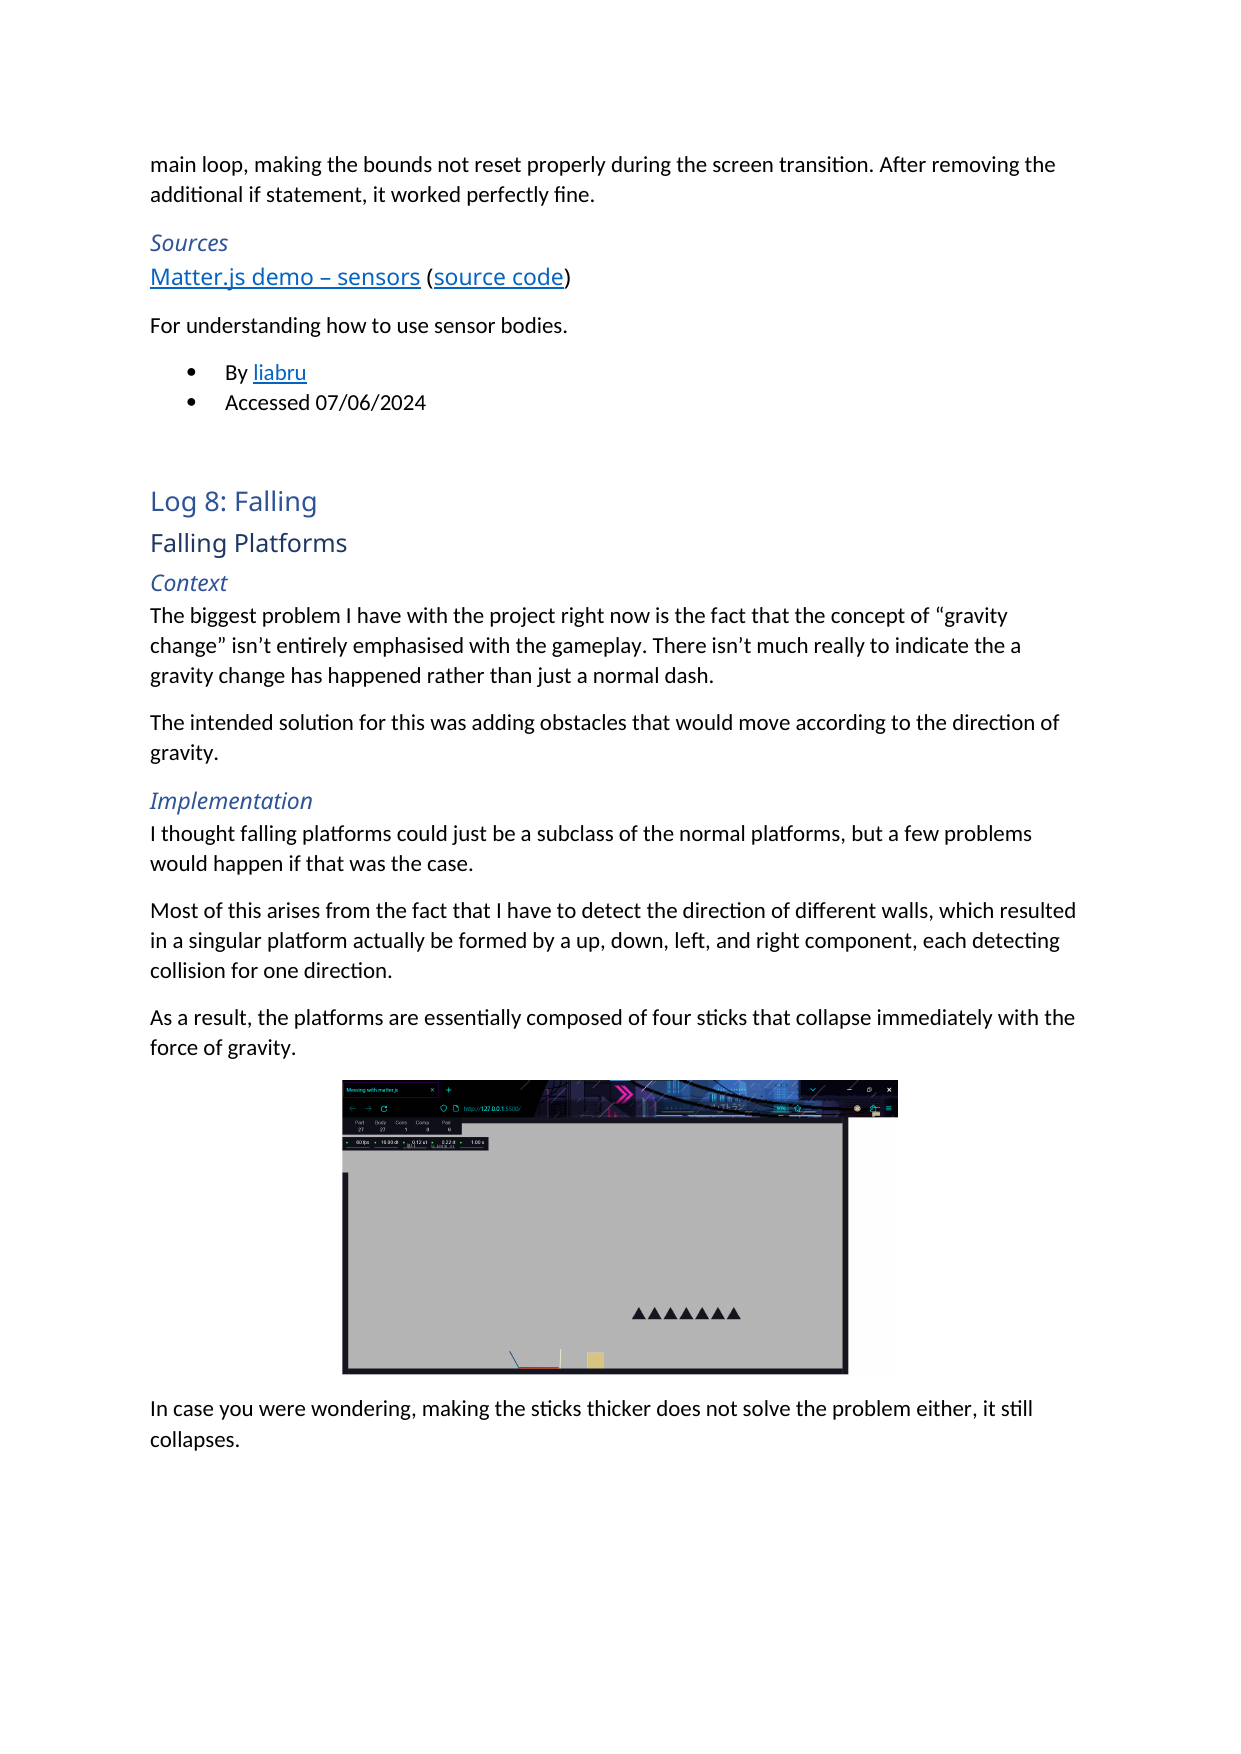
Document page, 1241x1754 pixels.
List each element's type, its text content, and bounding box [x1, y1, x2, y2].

subtitle Implementation [150, 785, 1090, 816]
subtitle Context [150, 567, 1090, 598]
text For understanding how to use sensor bodies. [150, 311, 1090, 339]
text Most of this arises from the fact that I have to detect the direction of different walls, which resulted in a singular platform actually be formed by a up, down, left, and right component, each detecting collision for one direction. [150, 896, 1090, 984]
text I thought falling platforms could just be a subclass of the normal platforms, but a few problems would happen if that was the case. [150, 819, 1090, 877]
list By liabru [187, 358, 1090, 386]
picture [342, 1080, 898, 1376]
text The intended solution for this was adding obstacles that would move according to the direction of gravity. [150, 708, 1090, 766]
text In case you were wondering, making the sticks thicker does not solve the problem either, it still collapses. [150, 1394, 1090, 1453]
text As a result, the platforms are essentially composed of four sticks that collapse immediately with the force of gravity. [150, 1003, 1090, 1061]
subtitle Sources [150, 227, 1090, 258]
subtitle Log 8: Falling [150, 482, 1090, 519]
text Matter.js demo – sensors (source code) [150, 261, 1090, 292]
text The biggest problem I have with the project right now is the fact that the concept of “gravity change” isn’t entirely emphasised with the gameplay. There isn’t much really to indicate the a gravity change has happened rather than just a normal dash. [150, 601, 1090, 689]
subtitle Falling Platforms [150, 526, 1090, 560]
list Accessed 07/06/2024 [187, 388, 1090, 416]
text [150, 150, 1090, 208]
